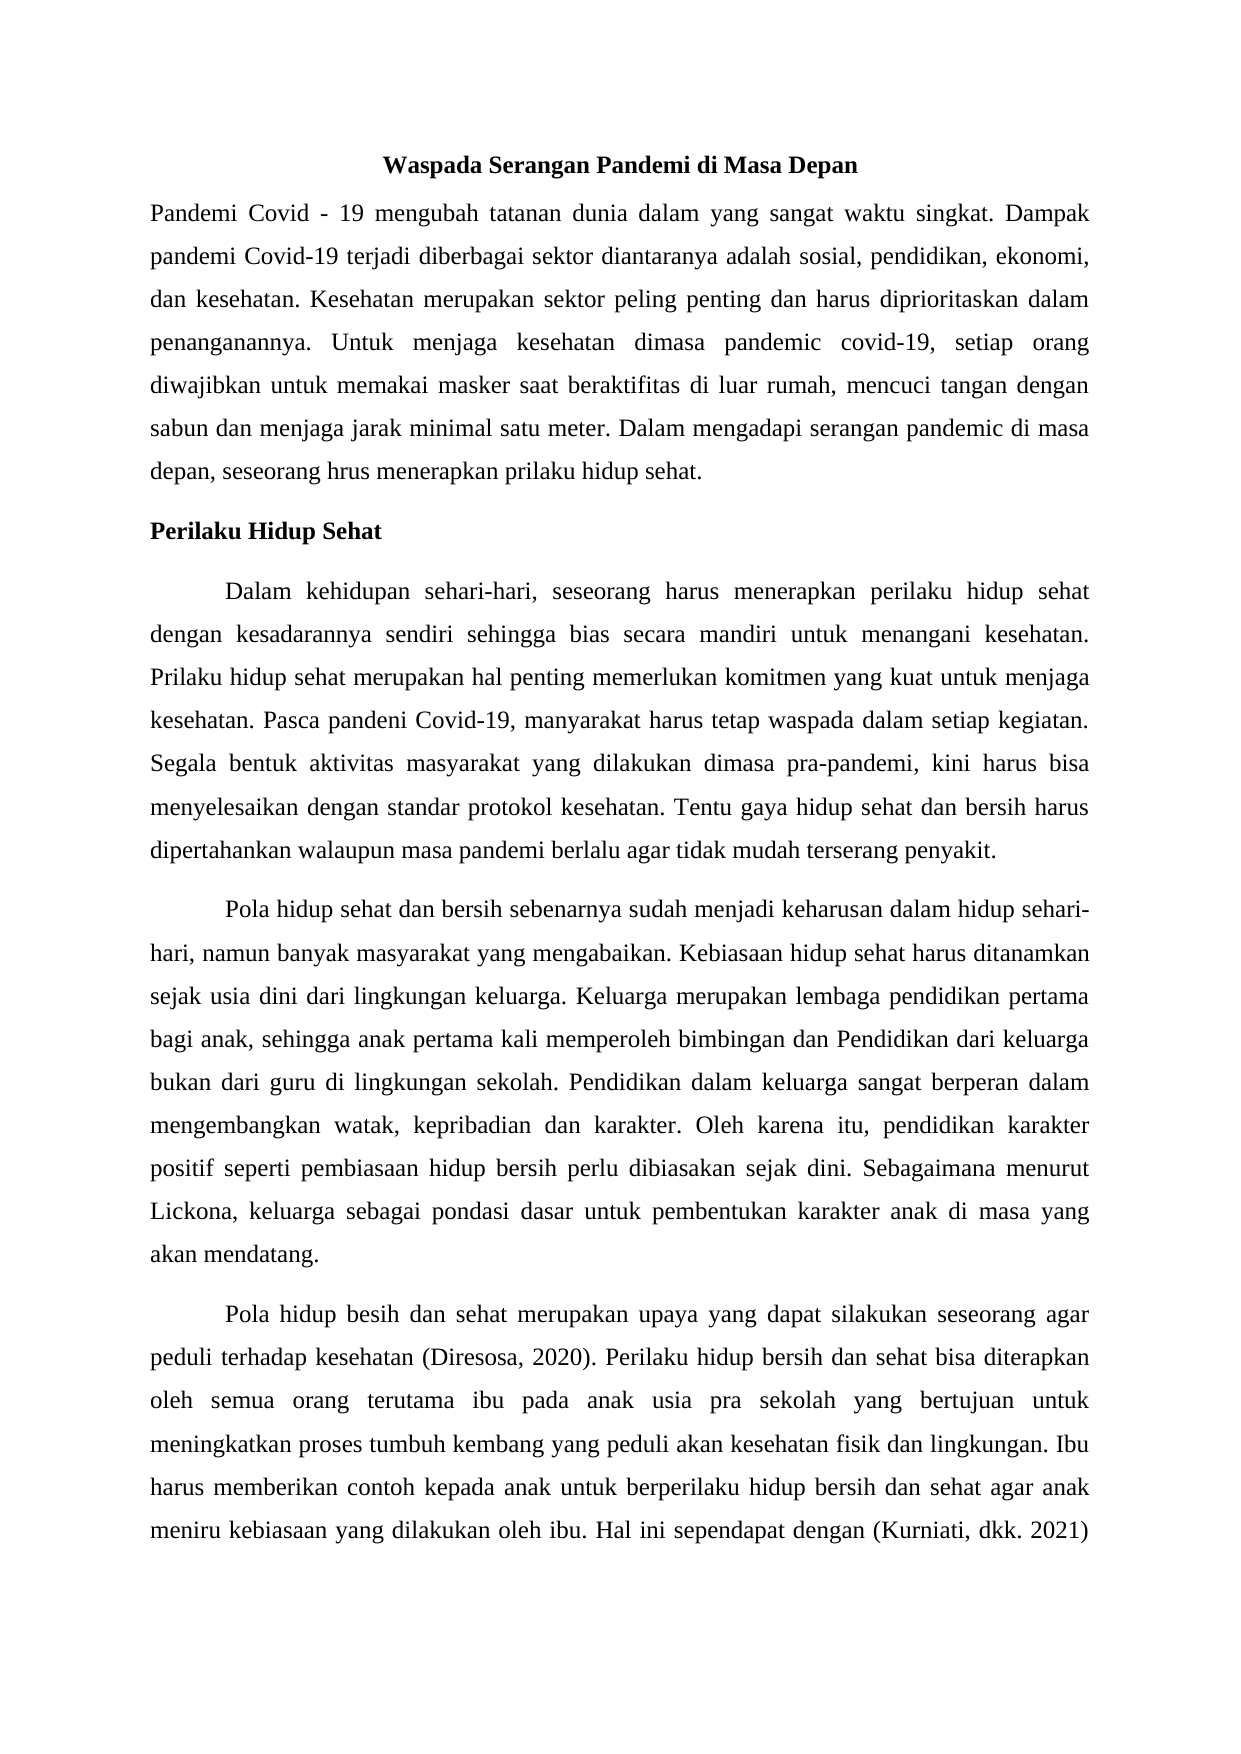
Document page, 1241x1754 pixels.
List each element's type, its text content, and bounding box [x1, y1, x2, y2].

text Pola hidup sehat dan bersih sebenarnya sudah menjadi keharusan dalam hidup sehari-hari, namun banyak masyarakat yang mengabaikan. Kebiasaan hidup sehat harus ditanamkan sejak usia dini dari lingkungan keluarga. Keluarga merupakan lembaga pendidikan pertama bagi anak, sehingga anak pertama kali memperoleh bimbingan dan Pendidikan dari keluarga bukan dari guru di lingkungan sekolah. Pendidikan dalam keluarga sangat berperan dalam mengembangkan watak, kepribadian dan karakter. Oleh karena itu, pendidikan karakter positif seperti pembiasaan hidup bersih perlu dibiasakan sejak dini. Sebagaimana menurut Lickona, keluarga sebagai pondasi dasar untuk pembentukan karakter anak di masa yang akan mendatang. [150, 894, 1090, 1268]
text Perilaku Hidup Sehat [150, 516, 1090, 545]
text Waspada Serangan Pandemi di Masa Depan [150, 150, 1090, 179]
text Dalam kehidupan sehari-hari, seseorang harus menerapkan perilaku hidup sehat dengan kesadarannya sendiri sehingga bias secara mandiri untuk menangani kesehatan. Prilaku hidup sehat merupakan hal penting memerlukan komitmen yang kuat untuk menjaga kesehatan. Pasca pandeni Covid-19, manyarakat harus tetap waspada dalam setiap kegiatan. Segala bentuk aktivitas masyarakat yang dilakukan dimasa pra-pandemi, kini harus bisa menyelesaikan dengan standar protokol kesehatan. Tentu gaya hidup sehat dan bersih harus dipertahankan walaupun masa pandemi berlalu agar tidak mudah terserang penyakit. [150, 576, 1090, 863]
text Pandemi Covid - 19 mengubah tatanan dunia dalam yang sangat waktu singkat. Dampak pandemi Covid-19 terjadi diberbagai sektor diantaranya adalah sosial, pendidikan, ekonomi, dan kesehatan. Kesehatan merupakan sektor peling penting dan harus diprioritaskan dalam penanganannya. Untuk menjaga kesehatan dimasa pandemic covid-19, setiap orang diwajibkan untuk memakai masker saat beraktifitas di luar rumah, mencuci tangan dengan sabun dan menjaga jarak minimal satu meter. Dalam mengadapi serangan pandemic di masa depan, seseorang hrus menerapkan prilaku hidup sehat. [150, 198, 1090, 485]
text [150, 1299, 1090, 1544]
